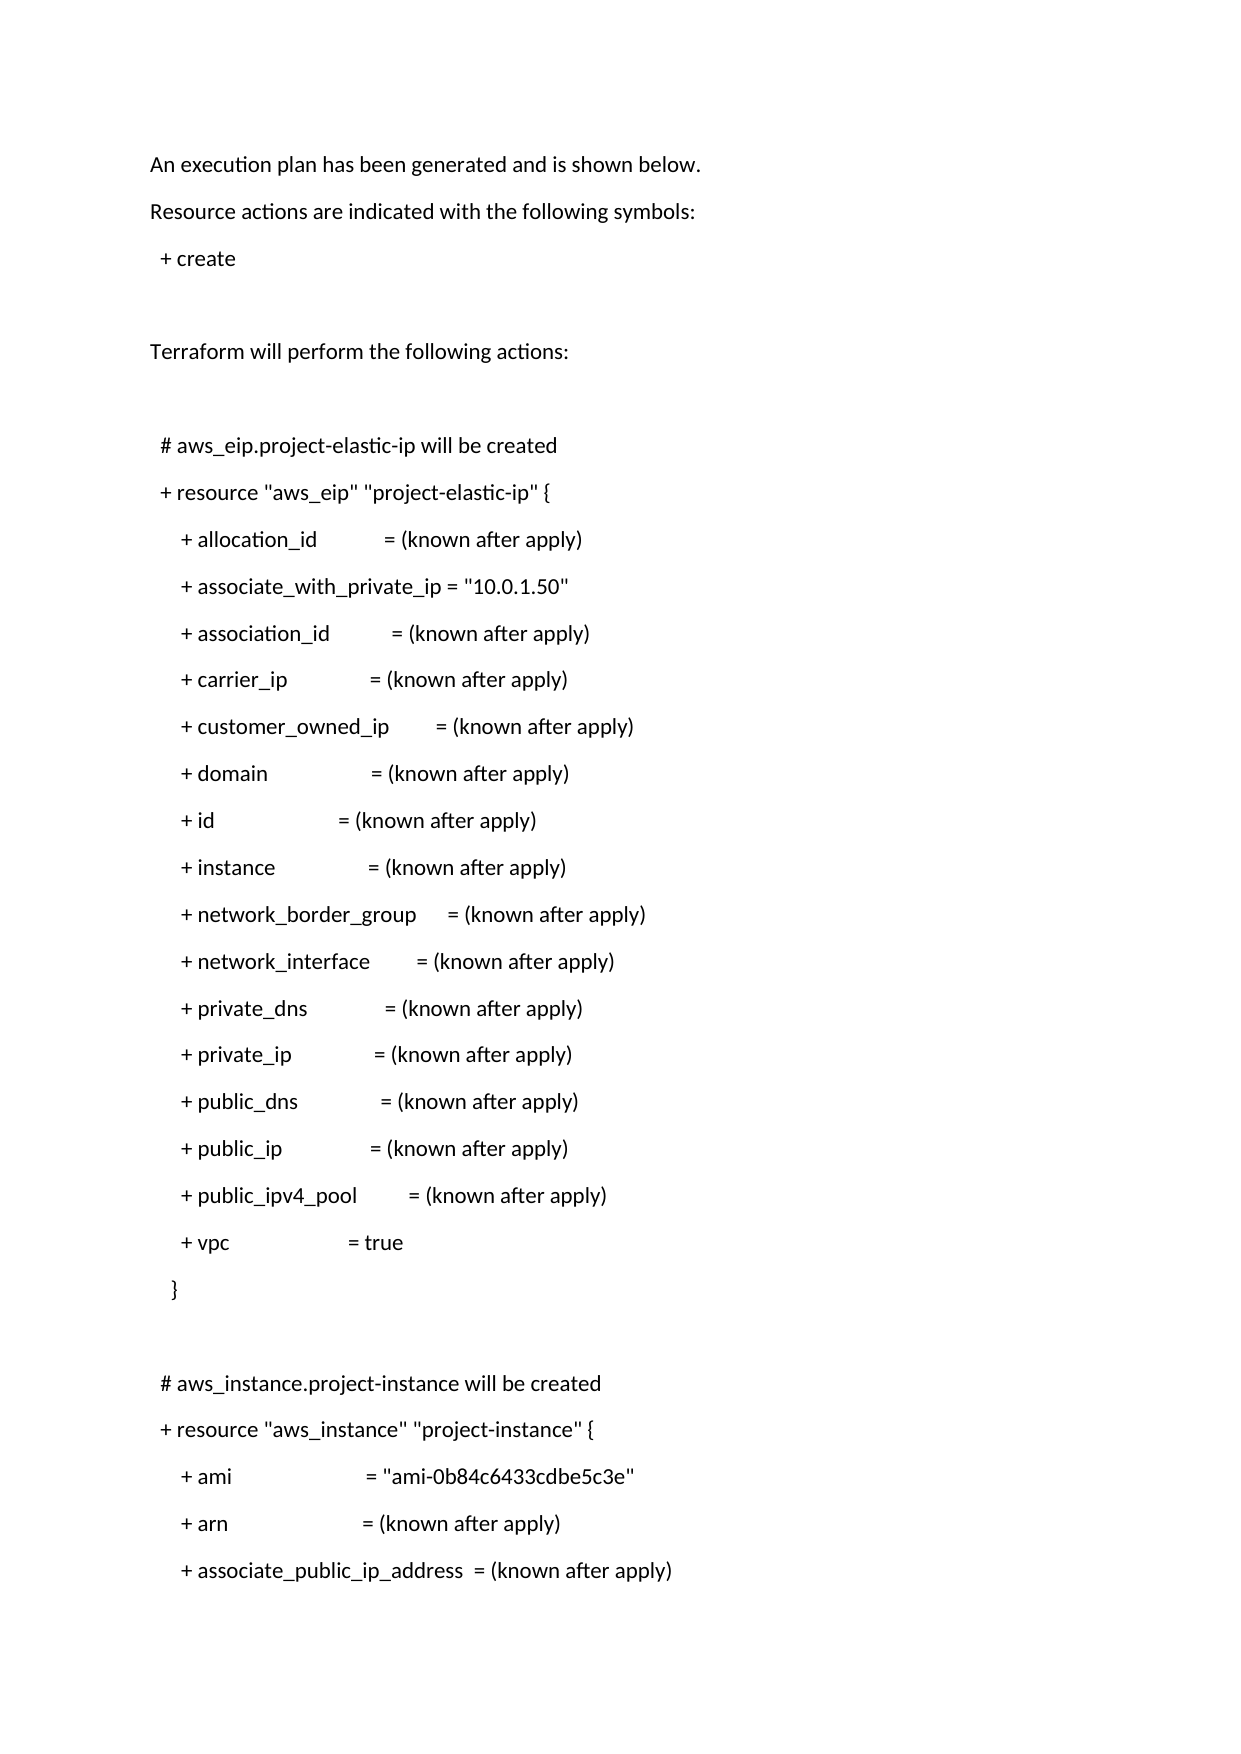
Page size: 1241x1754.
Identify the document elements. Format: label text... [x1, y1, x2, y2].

text + network_interface = (known after apply) [150, 947, 1090, 975]
text + instance = (known after apply) [150, 853, 1090, 881]
text Terraform will perform the following actions: [150, 337, 1090, 366]
text + resource "aws_eip" "project-elastic-ip" { [150, 478, 1090, 506]
text + public_ip = (known after apply) [150, 1134, 1090, 1162]
text # aws_instance.project-instance will be created [150, 1369, 1090, 1397]
text + create [150, 244, 1090, 272]
text } [150, 1275, 1090, 1303]
text + vpc = true [150, 1228, 1090, 1256]
text Resource actions are indicated with the following symbols: [150, 197, 1090, 225]
text + associate_public_ip_address = (known after apply) [150, 1556, 1090, 1584]
text + id = (known after apply) [150, 806, 1090, 834]
text + carrier_ip = (known after apply) [150, 666, 1090, 694]
text + public_dns = (known after apply) [150, 1087, 1090, 1116]
text + customer_owned_ip = (known after apply) [150, 712, 1090, 741]
text + associate_with_private_ip = "10.0.1.50" [150, 572, 1090, 600]
text # aws_eip.project-elastic-ip will be created [150, 431, 1090, 459]
text + resource "aws_instance" "project-instance" { [150, 1416, 1090, 1444]
text An execution plan has been generated and is shown below. [150, 150, 1090, 178]
text + domain = (known after apply) [150, 759, 1090, 787]
text + private_ip = (known after apply) [150, 1041, 1090, 1069]
text + arn = (known after apply) [150, 1509, 1090, 1537]
text + public_ipv4_pool = (known after apply) [150, 1181, 1090, 1209]
text + association_id = (known after apply) [150, 619, 1090, 647]
text + network_border_group = (known after apply) [150, 900, 1090, 928]
text + allocation_id = (known after apply) [150, 525, 1090, 553]
text + private_dns = (known after apply) [150, 994, 1090, 1022]
text + ami = "ami-0b84c6433cdbe5c3e" [150, 1462, 1090, 1491]
